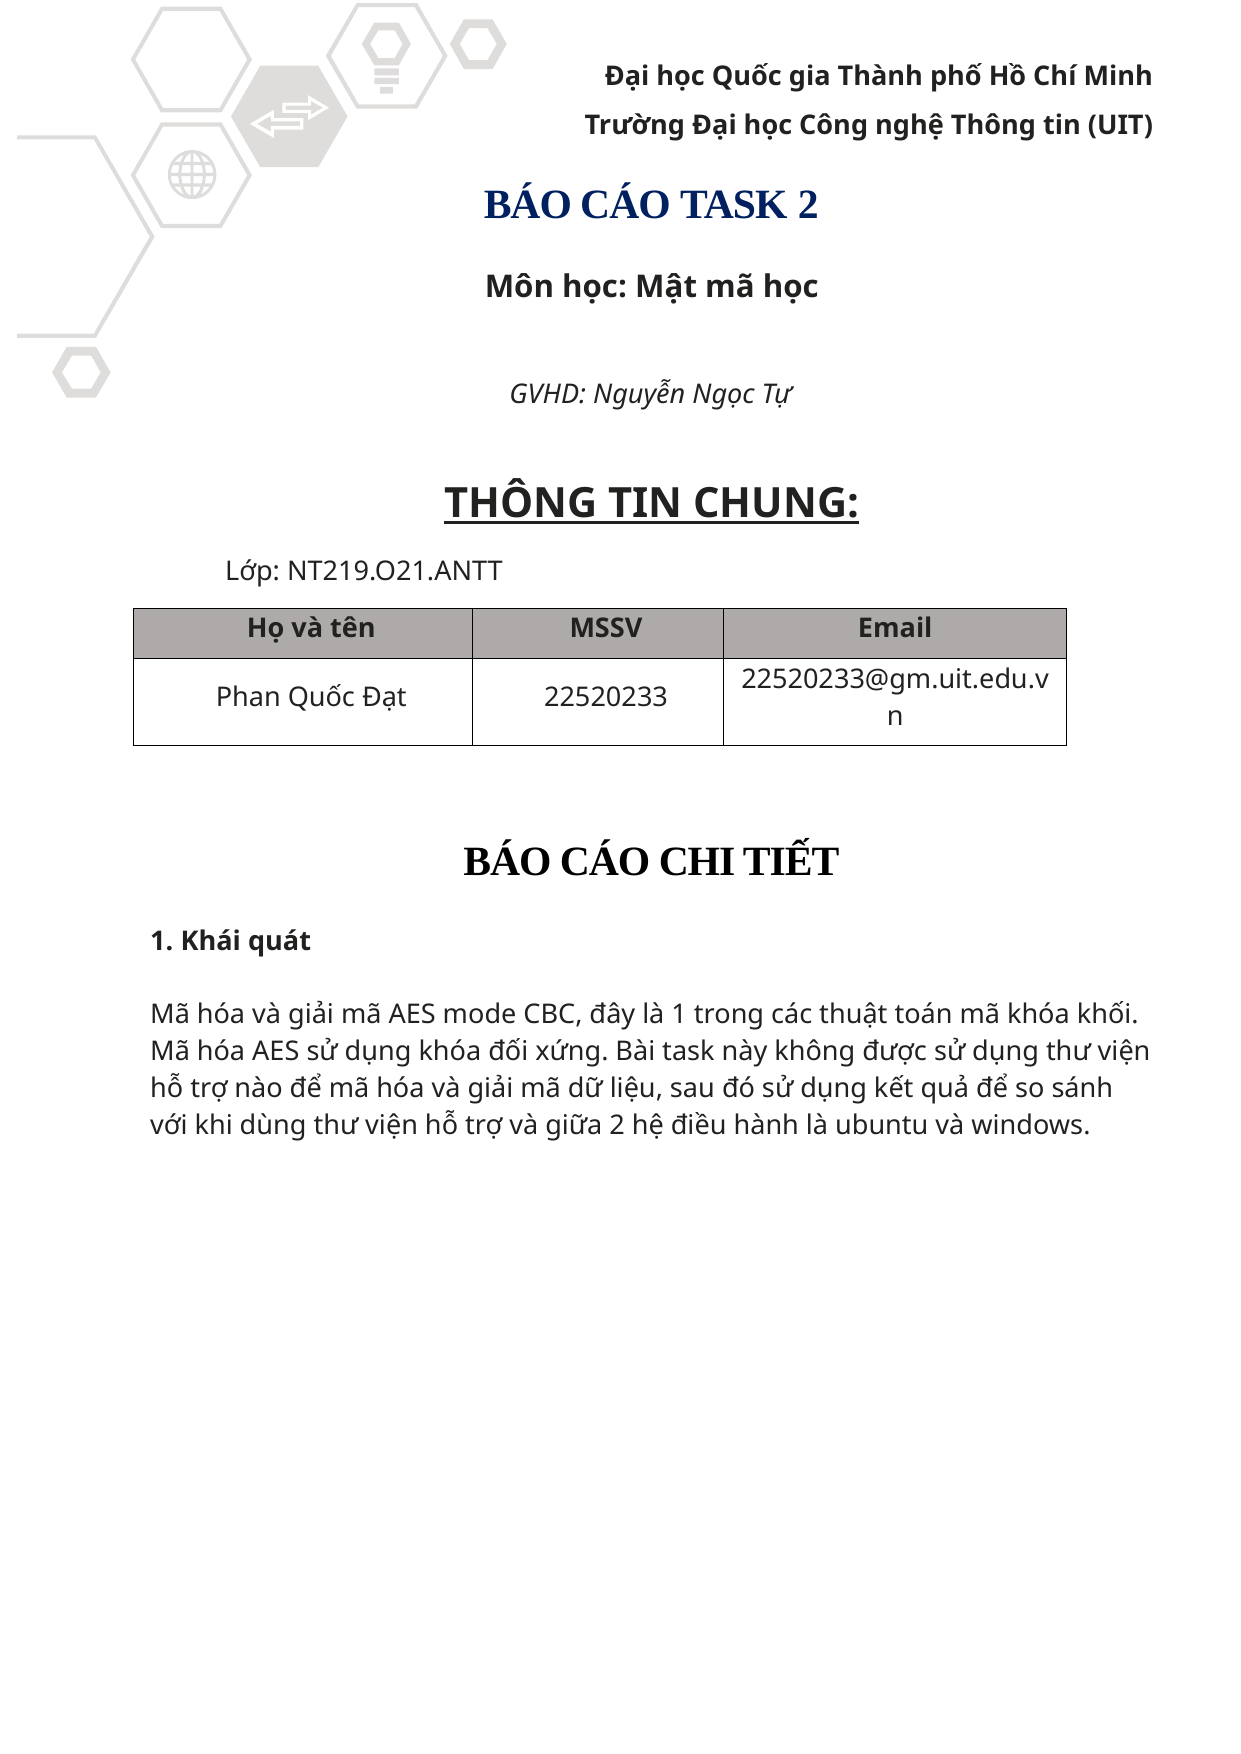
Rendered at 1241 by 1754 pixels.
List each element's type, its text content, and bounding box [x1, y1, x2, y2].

list Khái quát [150, 921, 1153, 958]
text Môn học: Mật mã học [150, 264, 1153, 307]
table_header Họ và tên [134, 609, 472, 658]
list Mã hóa và giải mã AES mode CBC, đây là 1 trong các thuật toán mã khóa khối. Mã hóa AES sử dụng khóa đối xứng. Bài task này không được sử dụng thư viện hỗ trợ nào để mã hóa và giải mã dữ liệu, sau đó sử dụng kết quả để so sánh với khi dùng thư viện hỗ trợ và giữa 2 hệ điều hành là ubuntu và windows. [150, 995, 1153, 1142]
text GVHD: Nguyễn Ngọc Tự [150, 374, 1153, 411]
table_cell 22520233@gm.uit.edu.vn [724, 659, 1066, 745]
table_header MSSV [473, 609, 723, 658]
title BÁO CÁO CHI TIẾT [150, 837, 1153, 884]
table_cell Phan Quốc Đạt [134, 659, 472, 745]
table_cell 22520233 [473, 659, 723, 745]
title BÁO CÁO TASK 2 [150, 180, 1153, 228]
text THÔNG TIN CHUNG: [150, 473, 1153, 530]
list Lớp: NT219.O21.ANTT [225, 551, 1153, 588]
table_header Email [724, 609, 1066, 658]
